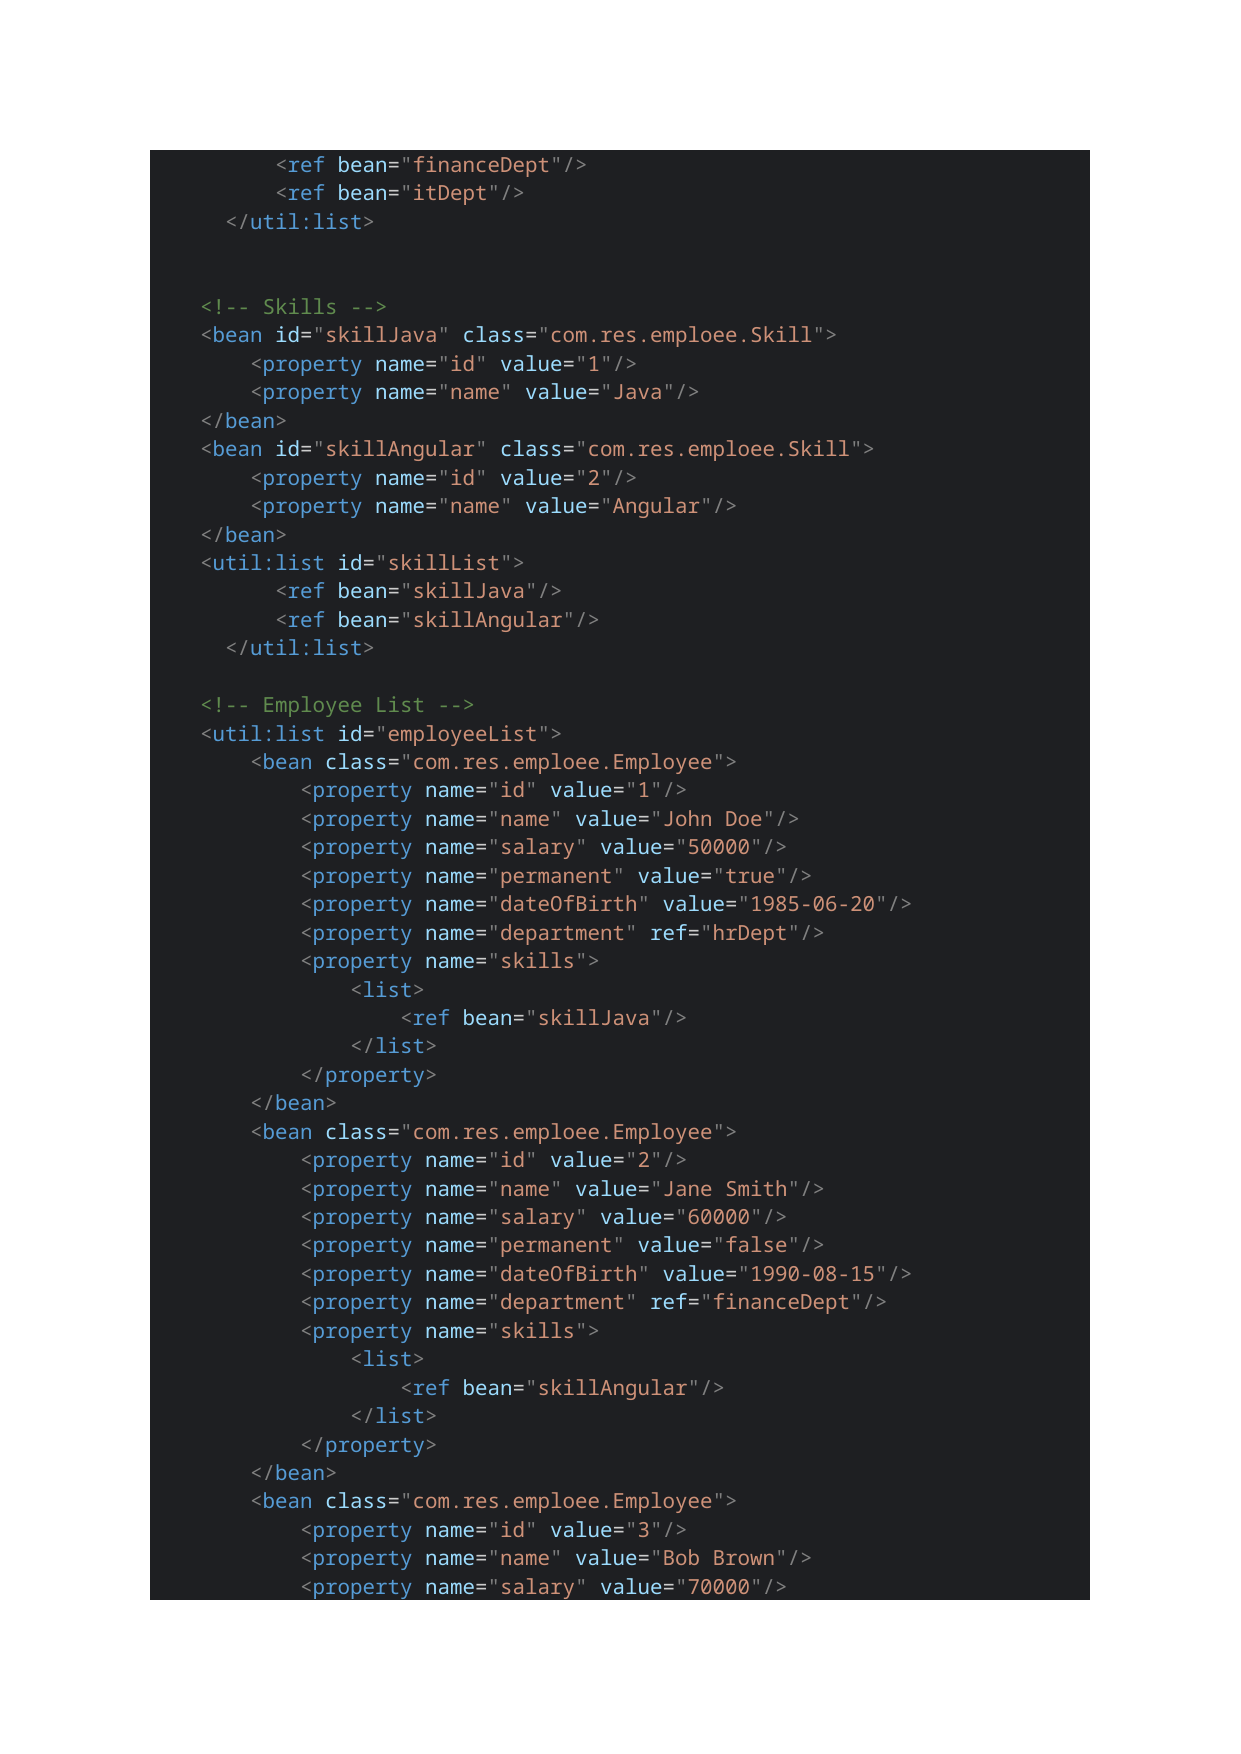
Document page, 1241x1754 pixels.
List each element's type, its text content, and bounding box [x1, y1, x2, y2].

text <property name="skills"> [150, 1316, 1090, 1344]
text <list> [150, 975, 1090, 1003]
text <property name="name" value="John Doe"/> [150, 804, 1090, 832]
text <property name="permanent" value="true"/> [150, 861, 1090, 889]
text <property name="id" value="3"/> [150, 1515, 1090, 1543]
text <property name="salary" value="60000"/> [150, 1202, 1090, 1231]
text <ref bean="skillJava"/> [150, 1003, 1090, 1032]
text <property name="name" value="Bob Brown"/> [150, 1543, 1090, 1572]
text </property> [150, 1060, 1090, 1088]
text </util:list> [150, 633, 1090, 662]
text <bean class="com.res.emploee.Employee"> [150, 1117, 1090, 1145]
text <property name="department" ref="financeDept"/> [150, 1287, 1090, 1316]
text <property name="dateOfBirth" value="1990-08-15"/> [150, 1259, 1090, 1287]
text <bean id="skillJava" class="com.res.emploee.Skill"> [150, 321, 1090, 349]
text </util:list> [150, 207, 1090, 235]
text <property name="name" value="Angular"/> [150, 491, 1090, 520]
text <property name="salary" value="50000"/> [150, 832, 1090, 861]
text <property name="id" value="2"/> [150, 1145, 1090, 1174]
text <property name="permanent" value="false"/> [150, 1231, 1090, 1259]
text <property name="id" value="2"/> [150, 463, 1090, 491]
text <bean class="com.res.emploee.Employee"> [150, 1487, 1090, 1515]
text </bean> [150, 1088, 1090, 1117]
text <property name="id" value="1"/> [150, 349, 1090, 377]
text <util:list id="skillList"> [150, 548, 1090, 577]
text <ref bean="skillAngular"/> [150, 1373, 1090, 1401]
text <bean id="skillAngular" class="com.res.emploee.Skill"> [150, 434, 1090, 463]
text <!-- Employee List --> [150, 690, 1090, 719]
text </bean> [150, 1458, 1090, 1487]
text </bean> [150, 406, 1090, 434]
text <ref bean="skillAngular"/> [150, 605, 1090, 633]
text </bean> [150, 520, 1090, 548]
text <property name="id" value="1"/> [150, 776, 1090, 804]
text <ref bean="financeDept"/> [150, 150, 1090, 178]
text </list> [150, 1401, 1090, 1430]
text </property> [150, 1430, 1090, 1458]
text <property name="department" ref="hrDept"/> [150, 918, 1090, 946]
text <bean class="com.res.emploee.Employee"> [150, 747, 1090, 776]
text <ref bean="itDept"/> [150, 178, 1090, 207]
text <property name="salary" value="70000"/> [150, 1572, 1090, 1600]
text <property name="dateOfBirth" value="1985-06-20"/> [150, 889, 1090, 918]
text <property name="name" value="Jane Smith"/> [150, 1174, 1090, 1202]
text <util:list id="employeeList"> [150, 719, 1090, 747]
text <property name="skills"> [150, 946, 1090, 975]
text <!-- Skills --> [150, 292, 1090, 321]
text <property name="name" value="Java"/> [150, 377, 1090, 406]
text <ref bean="skillJava"/> [150, 577, 1090, 605]
text <list> [150, 1344, 1090, 1373]
text </list> [150, 1032, 1090, 1060]
